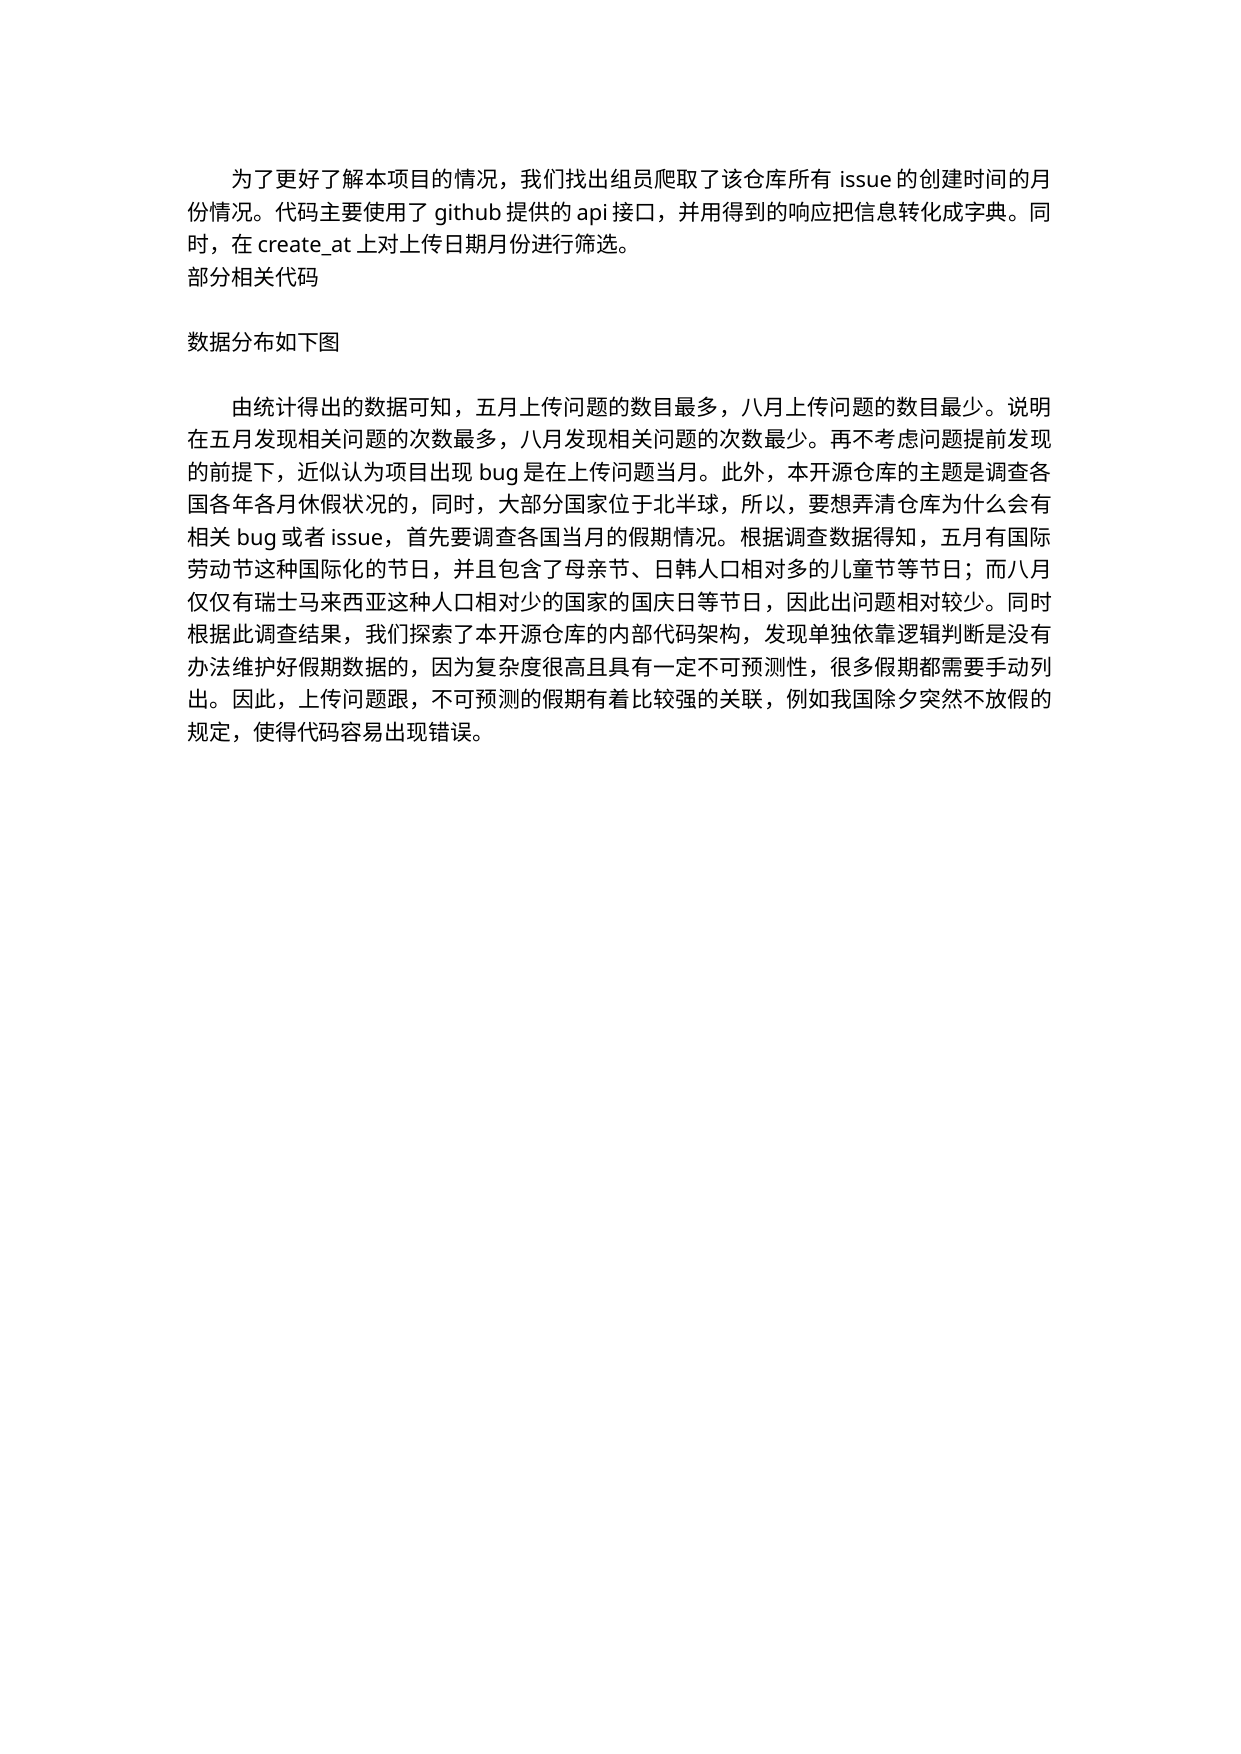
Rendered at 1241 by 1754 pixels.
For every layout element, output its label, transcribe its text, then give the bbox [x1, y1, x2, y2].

text 由统计得出的数据可知，五月上传问题的数目最多，八月上传问题的数目最少。说明在五月发现相关问题的次数最多，八月发现相关问题的次数最少。再不考虑问题提前发现的前提下，近似认为项目出现bug是在上传问题当月。此外，本开源仓库的主题是调查各国各年各月休假状况的，同时，大部分国家位于北半球，所以，要想弄清仓库为什么会有相关bug或者issue，首先要调查各国当月的假期情况。根据调查数据得知，五月有国际劳动节这种国际化的节日，并且包含了母亲节、日韩人口相对多的儿童节等节日；而八月仅仅有瑞士马来西亚这种人口相对少的国家的国庆日等节日，因此出问题相对较少。同时，根据此调查结果，我们探索了本开源仓库的内部代码架构，发现单独依靠逻辑判断是没有办法维护好假期数据的，因为复杂度很高且具有一定不可预测性，很多假期都需要手动列出。因此，上传问题跟，不可预测的假期有着比较强的关联，例如我国除夕突然不放假的规定，使得代码容易出现错误。 [187, 389, 1053, 747]
text 部分相关代码 [187, 259, 1053, 292]
text 数据分布如下图 [187, 324, 1053, 357]
text 为了更好了解本项目的情况，我们找出组员爬取了该仓库所有issue的创建时间的月份情况。代码主要使用了github提供的api接口，并用得到的响应把信息转化成字典。同时，在create_at上对上传日期月份进行筛选。 [187, 162, 1053, 259]
